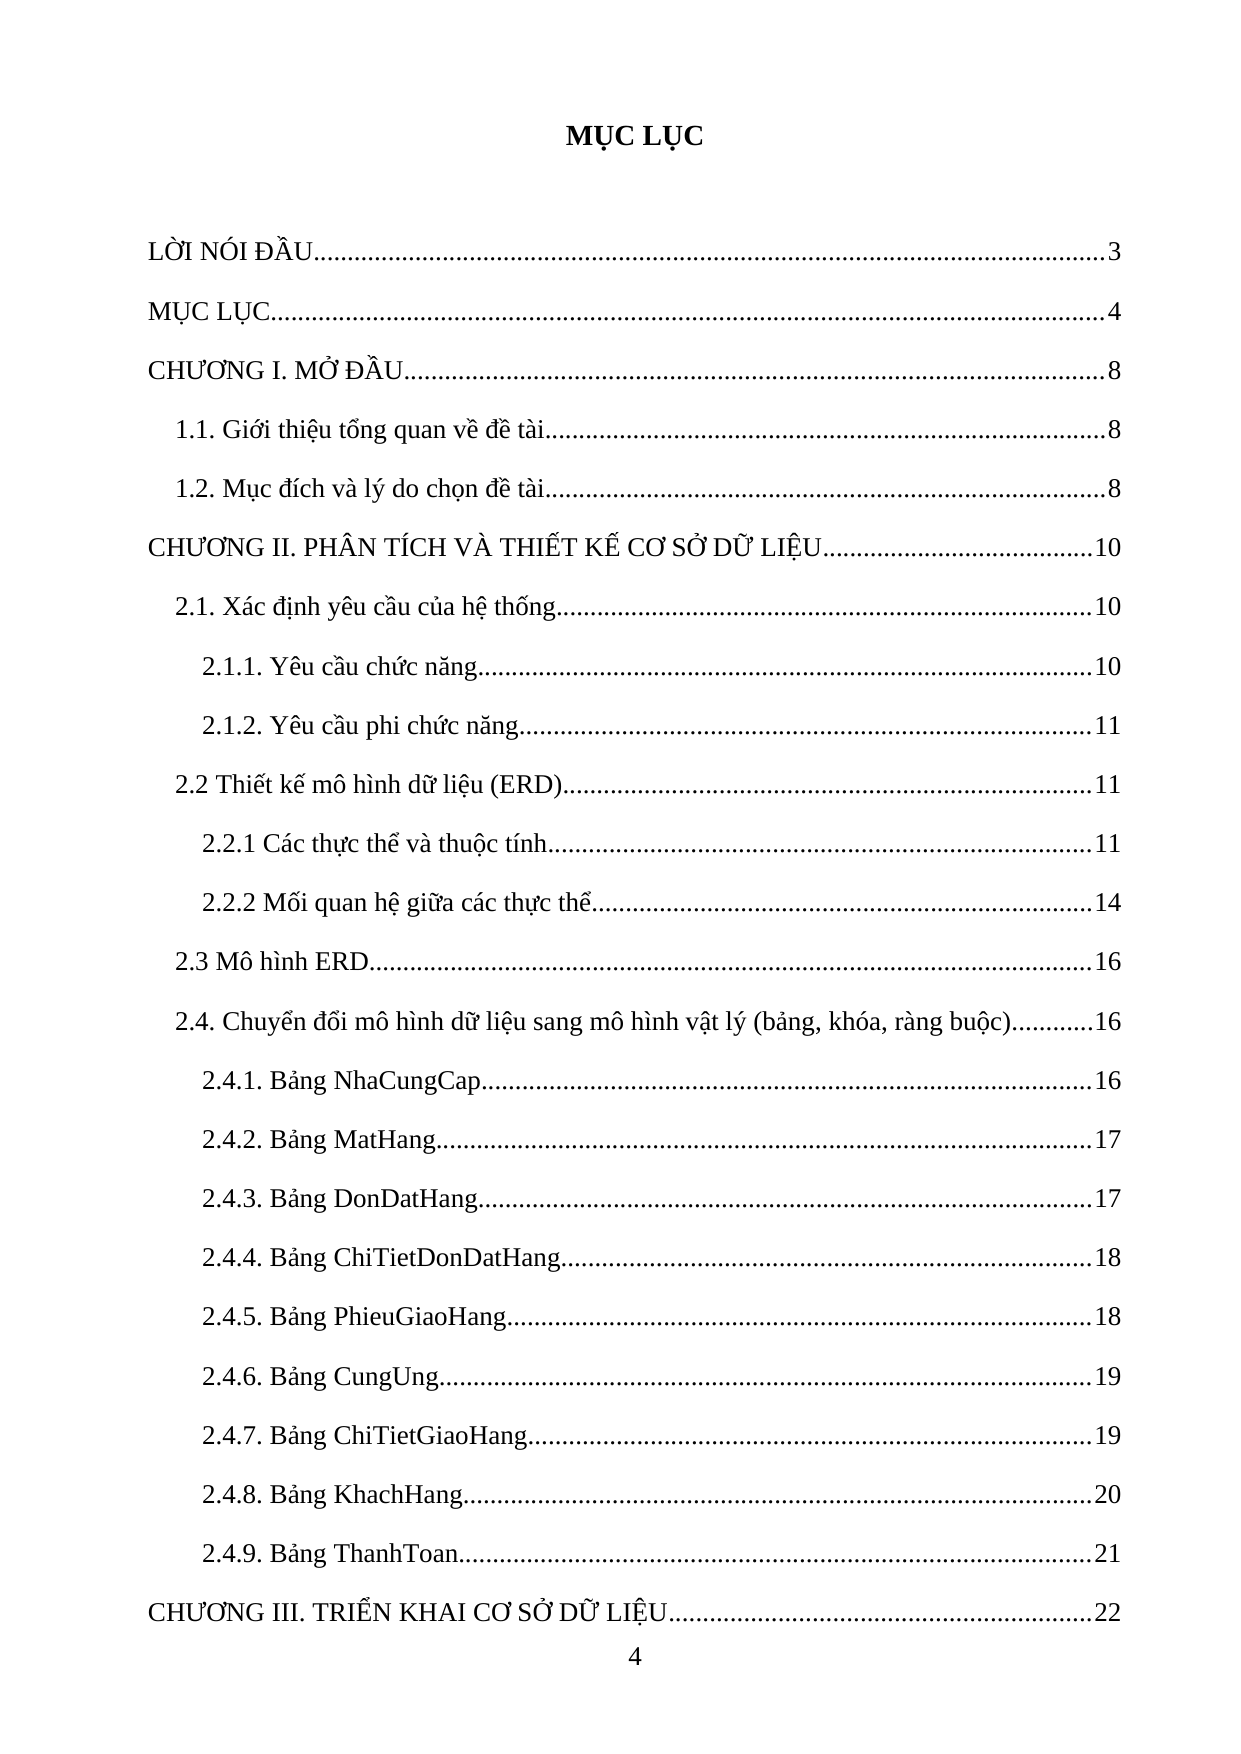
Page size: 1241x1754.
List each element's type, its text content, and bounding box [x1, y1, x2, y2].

text 2.4. Chuyển đổi mô hình dữ liệu sang mô hình vật lý (bảng, khóa, ràng buộc) 16 [175, 1004, 1122, 1036]
text CHƯƠNG II. PHÂN TÍCH VÀ THIẾT KẾ CƠ SỞ DỮ LIỆU 10 [148, 531, 1122, 562]
text 2.1. Xác định yêu cầu của hệ thống 10 [175, 590, 1122, 622]
text 2.1.1. Yêu cầu chức năng 10 [202, 649, 1122, 681]
text CHƯƠNG III. TRIỂN KHAI CƠ SỞ DỮ LIỆU 22 [148, 1596, 1122, 1627]
text 2.4.3. Bảng DonDatHang 17 [202, 1182, 1122, 1213]
text CHƯƠNG I. MỞ ĐẦU 8 [148, 354, 1122, 385]
text 2.1.2. Yêu cầu phi chức năng 11 [202, 709, 1122, 740]
text 2.4.8. Bảng KhachHang 20 [202, 1478, 1122, 1509]
text 2.4.5. Bảng PhieuGiaoHang 18 [202, 1300, 1122, 1332]
text 2.4.2. Bảng MatHang 17 [202, 1123, 1122, 1154]
text 2.4.7. Bảng ChiTietGiaoHang 19 [202, 1419, 1122, 1450]
text 2.3 Mô hình ERD 16 [175, 945, 1122, 977]
text 2.2.1 Các thực thể và thuộc tính 11 [202, 827, 1122, 858]
text 1.1. Giới thiệu tổng quan về đề tài 8 [175, 413, 1122, 444]
text LỜI NÓI ĐẦU 3 [148, 235, 1122, 267]
text 2.2.2 Mối quan hệ giữa các thực thể 14 [202, 886, 1122, 917]
text 1.2. Mục đích và lý do chọn đề tài 8 [175, 472, 1122, 503]
text 2.2 Thiết kế mô hình dữ liệu (ERD) 11 [175, 768, 1122, 799]
text MỤC LỤC 4 [148, 294, 1122, 326]
subtitle MỤC LỤC [148, 118, 1122, 152]
text 2.4.9. Bảng ThanhToan 21 [202, 1537, 1122, 1568]
text 2.4.4. Bảng ChiTietDonDatHang 18 [202, 1241, 1122, 1272]
text 2.4.6. Bảng CungUng 19 [202, 1359, 1122, 1391]
text 2.4.1. Bảng NhaCungCap 16 [202, 1064, 1122, 1095]
